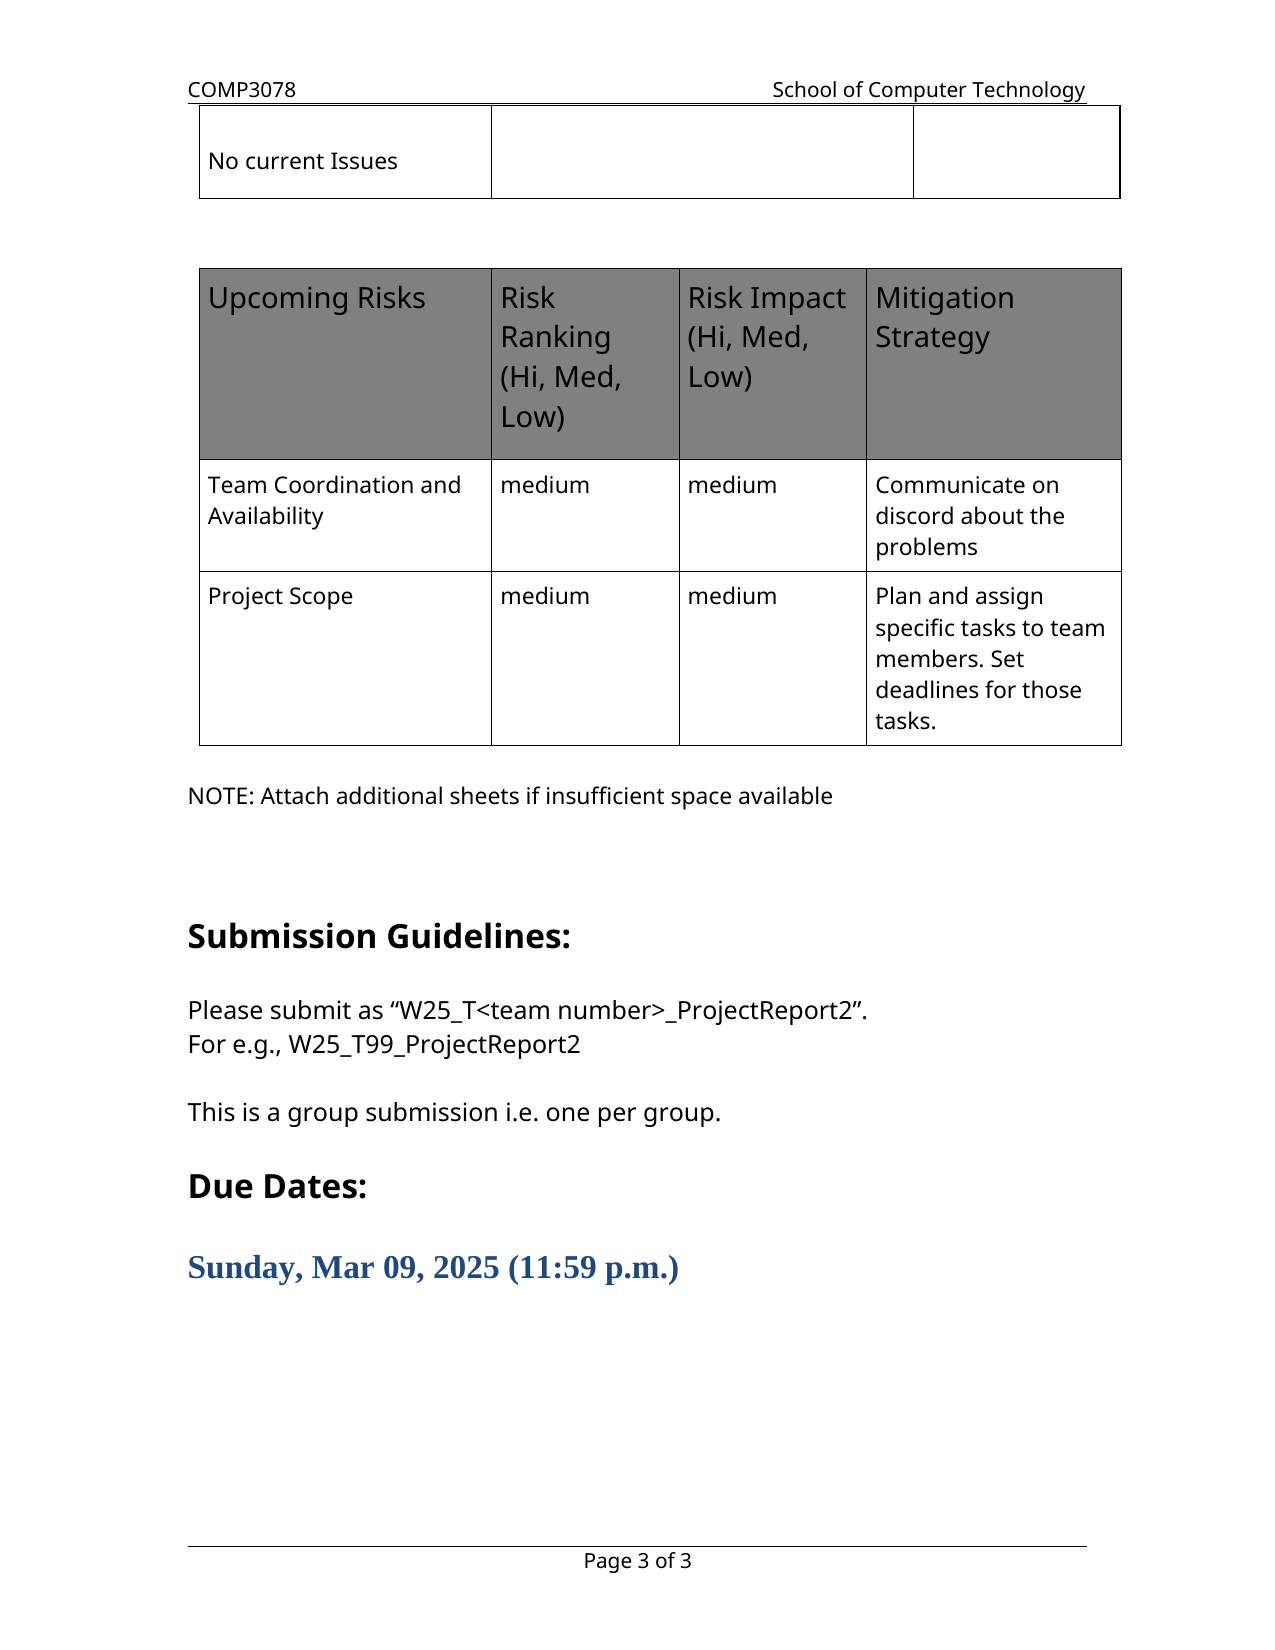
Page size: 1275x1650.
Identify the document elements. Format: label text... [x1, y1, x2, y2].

table_cell medium [492, 572, 679, 745]
table_cell Communicate on discord about the problems [867, 460, 1121, 571]
text Due Dates: [187, 1163, 1087, 1208]
text Sunday, Mar 09, 2025 (11:59 p.m.) [187, 1247, 1087, 1285]
table_cell No current Issues [200, 106, 491, 198]
table_cell [914, 106, 1119, 198]
table_header Upcoming Risks [200, 269, 491, 459]
text Submission Guidelines: [187, 913, 1087, 959]
table_cell [492, 106, 913, 198]
text NOTE: Attach additional sheets if insufficient space available [187, 780, 1087, 811]
table_header Mitigation Strategy [867, 269, 1121, 459]
table_cell medium [680, 572, 866, 745]
table_cell medium [680, 460, 866, 571]
table_cell medium [492, 460, 679, 571]
table_cell Project Scope [200, 572, 491, 745]
text Please submit as “W25_T<team number>_ProjectReport2”. [187, 993, 1087, 1027]
table_header Risk Impact (Hi, Med, Low) [680, 269, 866, 459]
table_cell Team Coordination and Availability [200, 460, 491, 571]
text This is a group submission i.e. one per group. [187, 1095, 1087, 1129]
table_header Risk Ranking (Hi, Med, Low) [492, 269, 679, 459]
table_cell Plan and assign specific tasks to team members. Set deadlines for those tasks. [867, 572, 1121, 745]
text For e.g., W25_T99_ProjectReport2 [187, 1027, 1087, 1061]
